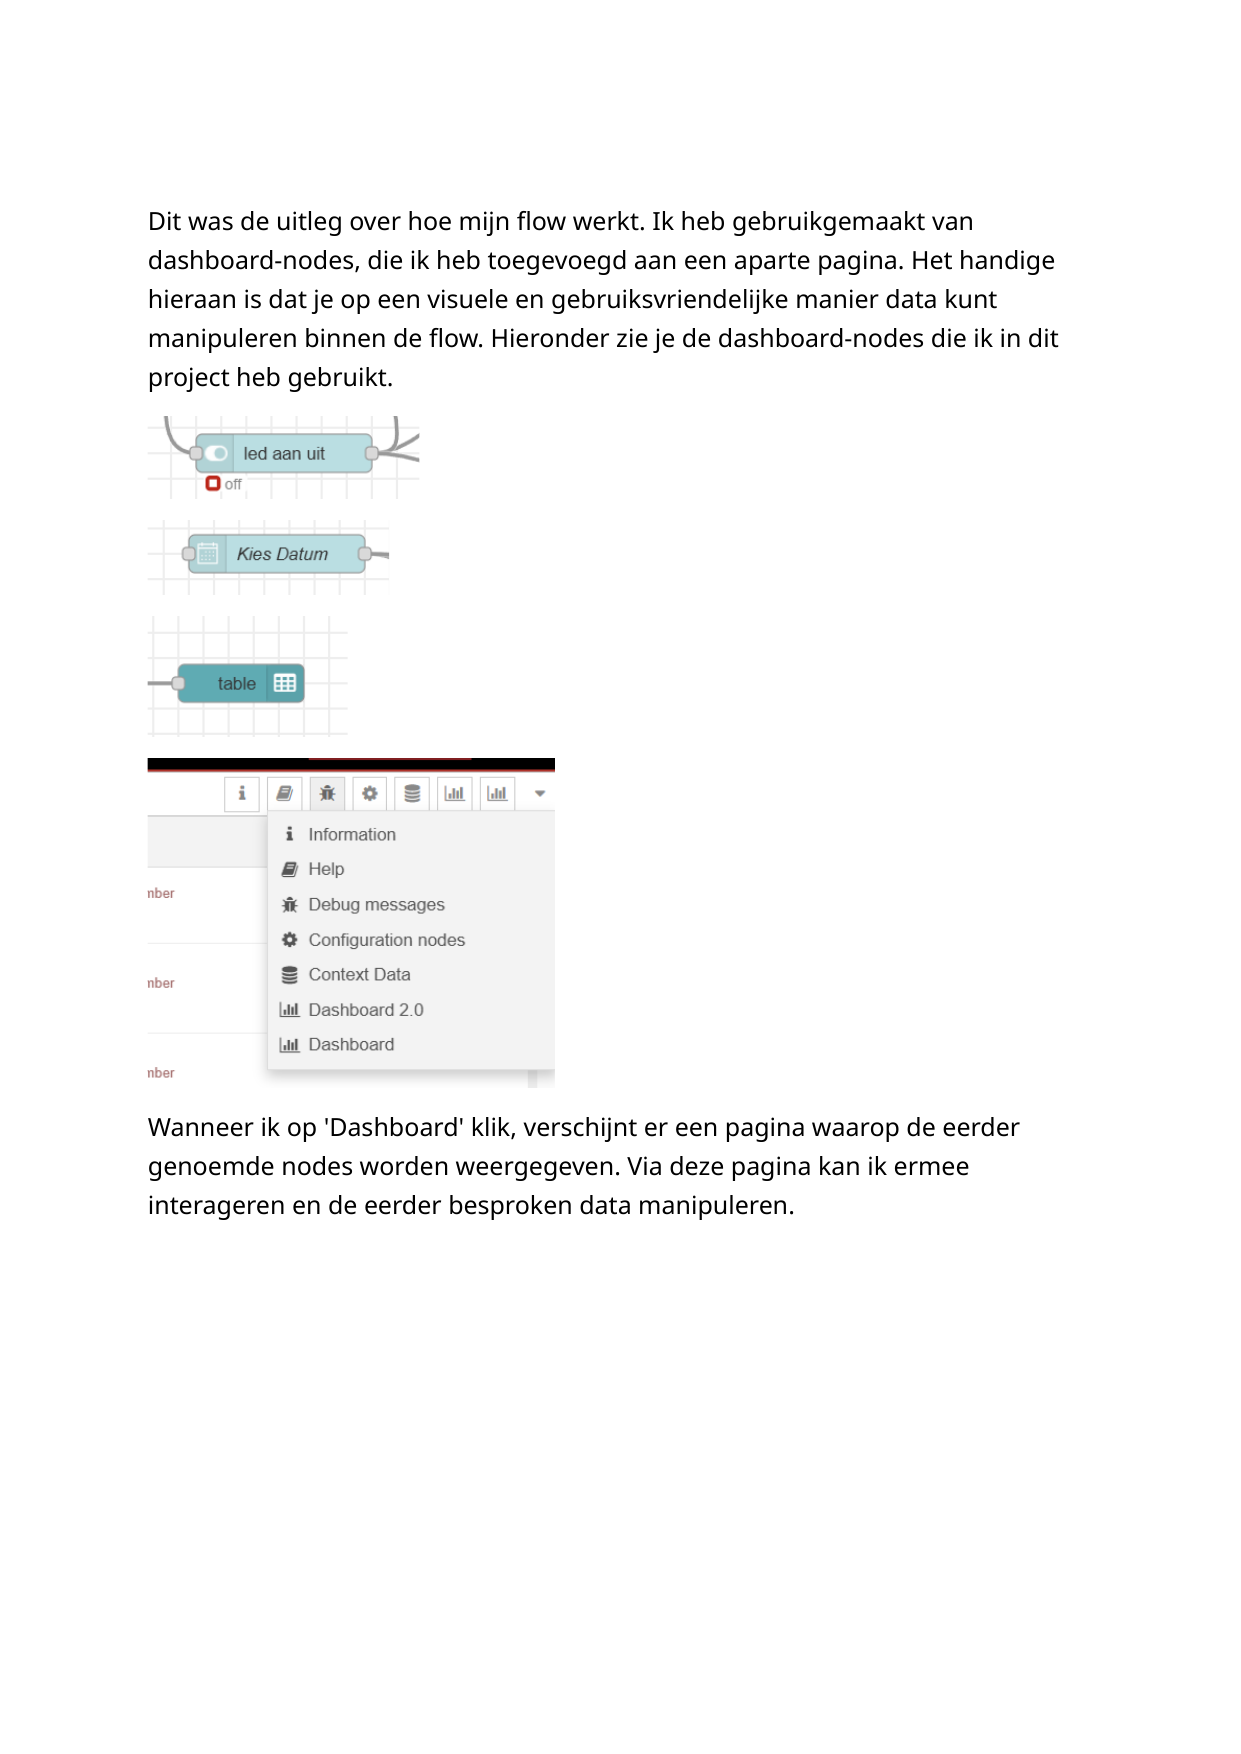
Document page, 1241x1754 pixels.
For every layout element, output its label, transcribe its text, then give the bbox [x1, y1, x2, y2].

picture [147, 616, 348, 737]
picture [147, 520, 390, 595]
text Wanneer ik op 'Dashboard' klik, verschijnt er een pagina waarop de eerder genoemde nodes worden weergegeven. Via deze pagina kan ik ermee interageren en de eerder besproken data manipuleren. [148, 1109, 1093, 1222]
picture [147, 758, 555, 1088]
picture [147, 416, 420, 499]
text Dit was de uitleg over hoe mijn flow werkt. Ik heb gebruikgemaakt van dashboard-nodes, die ik heb toegevoegd aan een aparte pagina. Het handige hieraan is dat je op een visuele en gebruiksvriendelijke manier data kunt manipuleren binnen de flow. Hieronder zie je de dashboard-nodes die ik in dit project heb gebruikt. [148, 203, 1093, 394]
